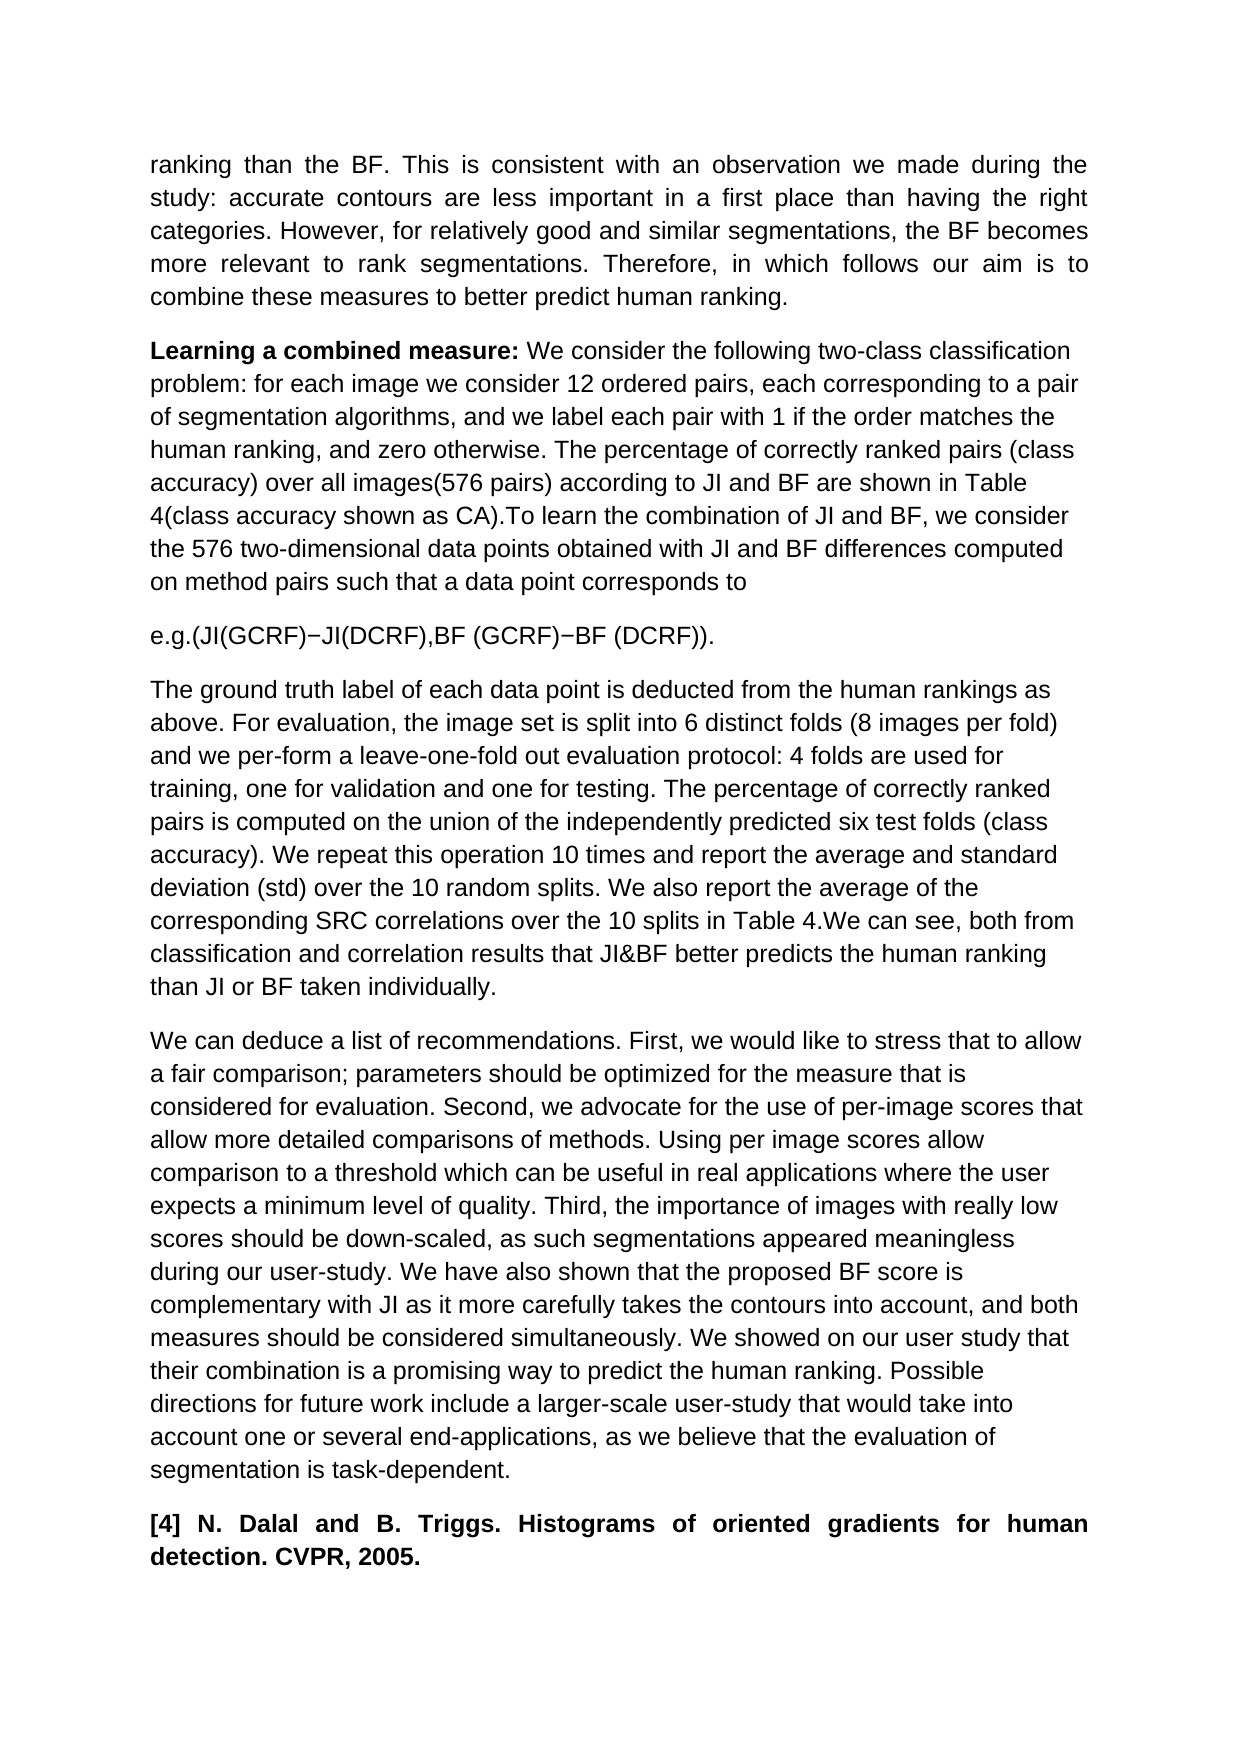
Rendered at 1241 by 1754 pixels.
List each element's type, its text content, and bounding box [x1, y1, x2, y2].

text e.g.(JI(GCRF)−JI(DCRF),BF (GCRF)−BF (DCRF)). [150, 621, 1090, 650]
text The ground truth label of each data point is deducted from the human rankings as above. For evaluation, the image set is split into 6 distinct folds (8 images per fold) and we per-form a leave-one-fold out evaluation protocol: 4 folds are used for training, one for validation and one for testing. The percentage of correctly ranked pairs is computed on the union of the independently predicted six test folds (class accuracy). We repeat this operation 10 times and report the average and standard deviation (std) over the 10 random splits. We also report the average of the corresponding SRC correlations over the 10 splits in Table 4.We can see, both from classiﬁcation and correlation results that JI&BF better predicts the human ranking than JI or BF taken individually. [150, 675, 1090, 1001]
text We can deduce a list of recommendations. First, we would like to stress that to allow a fair comparison; parameters should be optimized for the measure that is considered for evaluation. Second, we advocate for the use of per-image scores that allow more detailed comparisons of methods. Using per image scores allow comparison to a threshold which can be useful in real applications where the user expects a minimum level of quality. Third, the importance of images with really low scores should be down-scaled, as such segmentations appeared meaningless during our user-study. We have also shown that the proposed BF score is complementary with JI as it more carefully takes the contours into account, and both measures should be considered simultaneously. We showed on our user study that their combination is a promising way to predict the human ranking. Possible directions for future work include a larger-scale user-study that would take into account one or several end-applications, as we believe that the evaluation of segmentation is task-dependent. [150, 1026, 1090, 1484]
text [150, 150, 1090, 311]
text Learning a combined measure: We consider the following two-class classiﬁcation problem: for each image we consider 12 ordered pairs, each corresponding to a pair of segmentation algorithms, and we label each pair with 1 if the order matches the human ranking, and zero otherwise. The percentage of correctly ranked pairs (class accuracy) over all images(576 pairs) according to JI and BF are shown in Table 4(class accuracy shown as CA).To learn the combination of JI and BF, we consider the 576 two-dimensional data points obtained with JI and BF differences computed on method pairs such that a data point corresponds to [150, 336, 1090, 596]
text [4] N. Dalal and B. Triggs. Histograms of oriented gradients for human detection. CVPR, 2005. [150, 1509, 1090, 1571]
